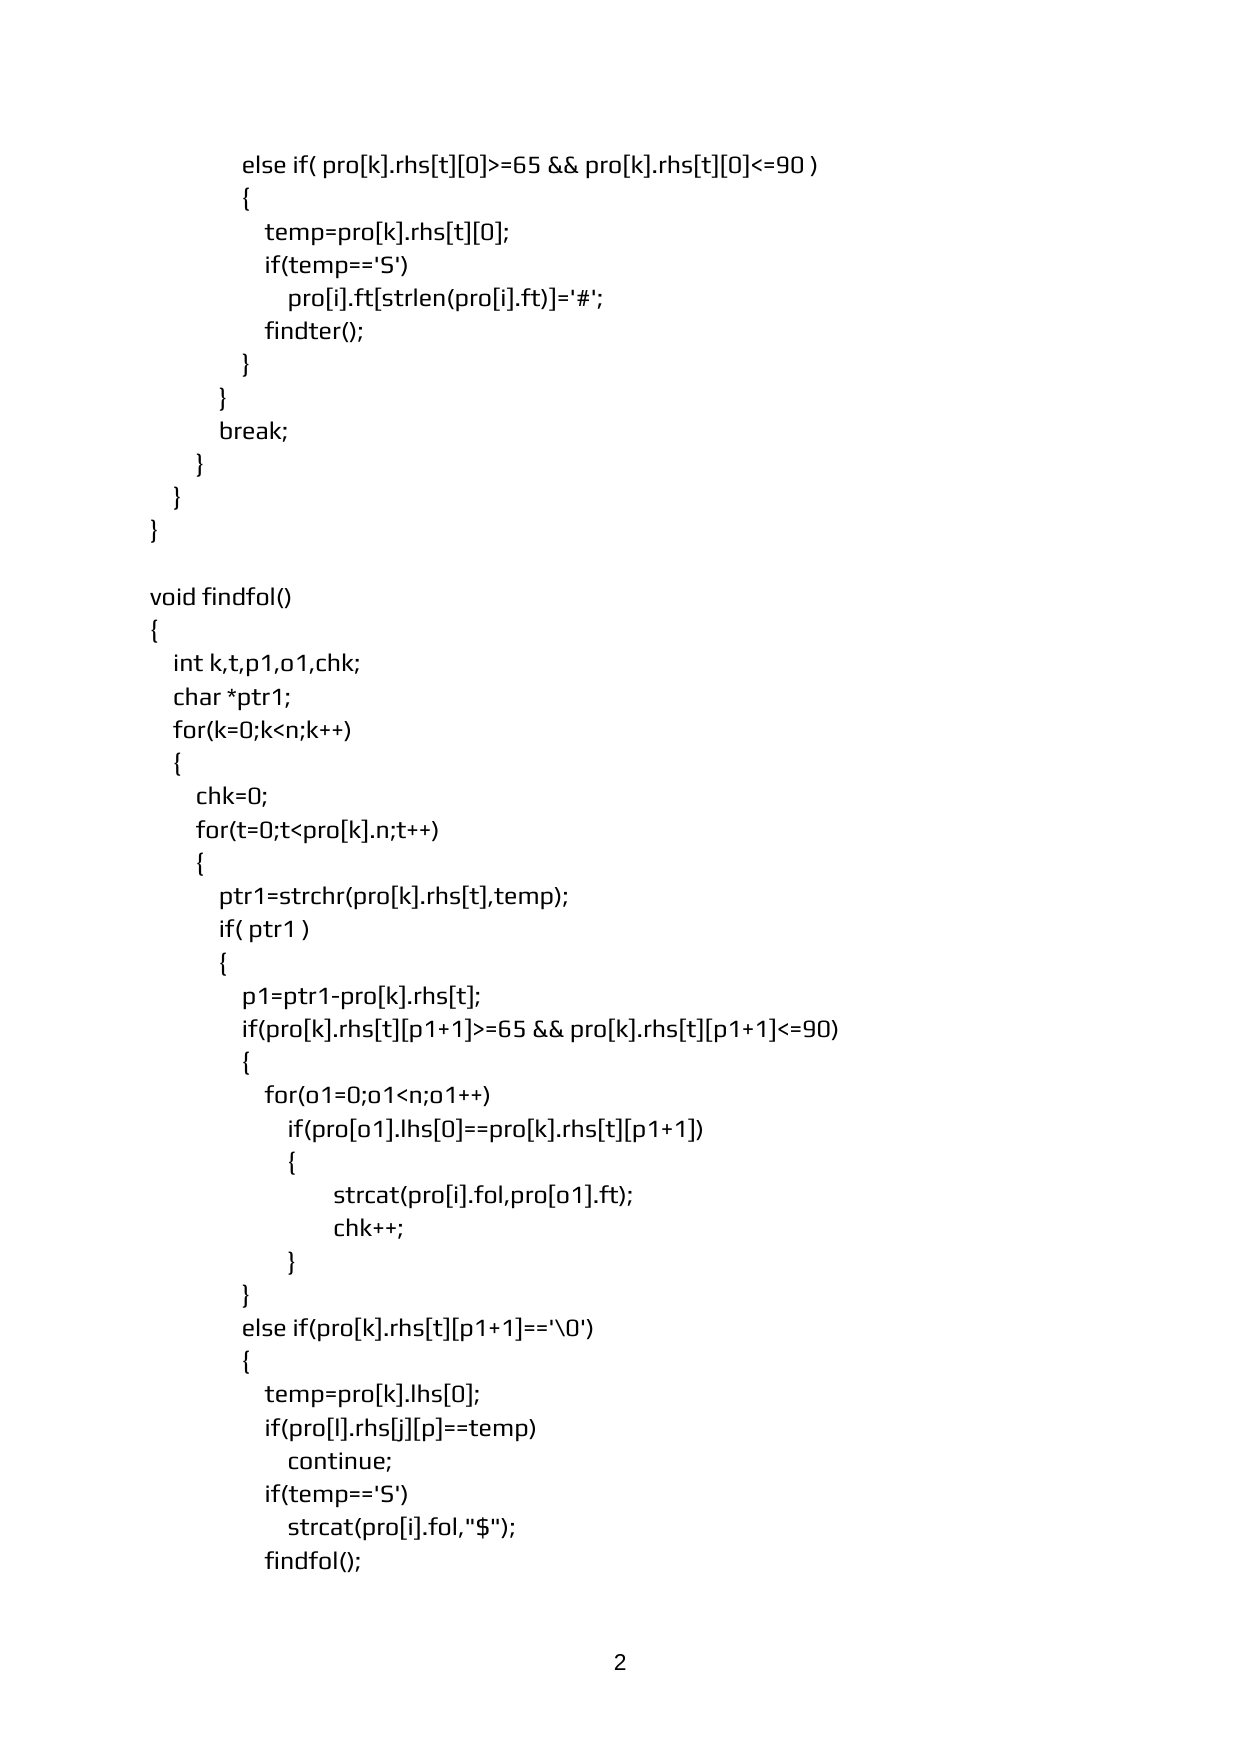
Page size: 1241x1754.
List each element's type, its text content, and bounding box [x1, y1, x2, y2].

text { [150, 615, 1090, 644]
text { [150, 1047, 1090, 1076]
text for(k=0;k<n;k++) [150, 715, 1090, 744]
text } [150, 516, 1090, 544]
text } [150, 482, 1090, 511]
text findter(); [150, 316, 1090, 345]
text { [150, 183, 1090, 212]
text p1=ptr1-pro[k].rhs[t]; [150, 981, 1090, 1010]
text chk++; [150, 1213, 1090, 1242]
text if(pro[o1].lhs[0]==pro[k].rhs[t][p1+1]) [150, 1114, 1090, 1143]
text } [150, 1280, 1090, 1309]
text findfol(); [150, 1546, 1090, 1574]
text } [150, 349, 1090, 378]
text break; [150, 416, 1090, 445]
text else if(pro[k].rhs[t][p1+1]=='\0') [150, 1313, 1090, 1342]
text } [150, 449, 1090, 478]
text { [150, 848, 1090, 877]
text int k,t,p1,o1,chk; [150, 648, 1090, 677]
text if( ptr1 ) [150, 914, 1090, 943]
text temp=pro[k].rhs[t][0]; [150, 216, 1090, 245]
text continue; [150, 1446, 1090, 1475]
text } [150, 383, 1090, 412]
text } [150, 1247, 1090, 1276]
text if(temp=='S') [150, 250, 1090, 279]
text strcat(pro[i].fol,pro[o1].ft); [150, 1180, 1090, 1209]
text strcat(pro[i].fol,"$"); [150, 1512, 1090, 1541]
text { [150, 748, 1090, 777]
text chk=0; [150, 781, 1090, 810]
text if(pro[l].rhs[j][p]==temp) [150, 1413, 1090, 1442]
text for(t=0;t<pro[k].n;t++) [150, 814, 1090, 843]
text for(o1=0;o1<n;o1++) [150, 1080, 1090, 1109]
text if(temp=='S') [150, 1479, 1090, 1508]
text temp=pro[k].lhs[0]; [150, 1379, 1090, 1408]
text ptr1=strchr(pro[k].rhs[t],temp); [150, 881, 1090, 910]
text { [150, 947, 1090, 976]
text { [150, 1147, 1090, 1176]
text pro[i].ft[strlen(pro[i].ft)]='#'; [150, 283, 1090, 312]
text if(pro[k].rhs[t][p1+1]>=65 && pro[k].rhs[t][p1+1]<=90) [150, 1014, 1090, 1043]
text void findfol() [150, 582, 1090, 611]
text char *ptr1; [150, 682, 1090, 711]
text else if( pro[k].rhs[t][0]>=65 && pro[k].rhs[t][0]<=90 ) [150, 150, 1090, 179]
text { [150, 1346, 1090, 1375]
